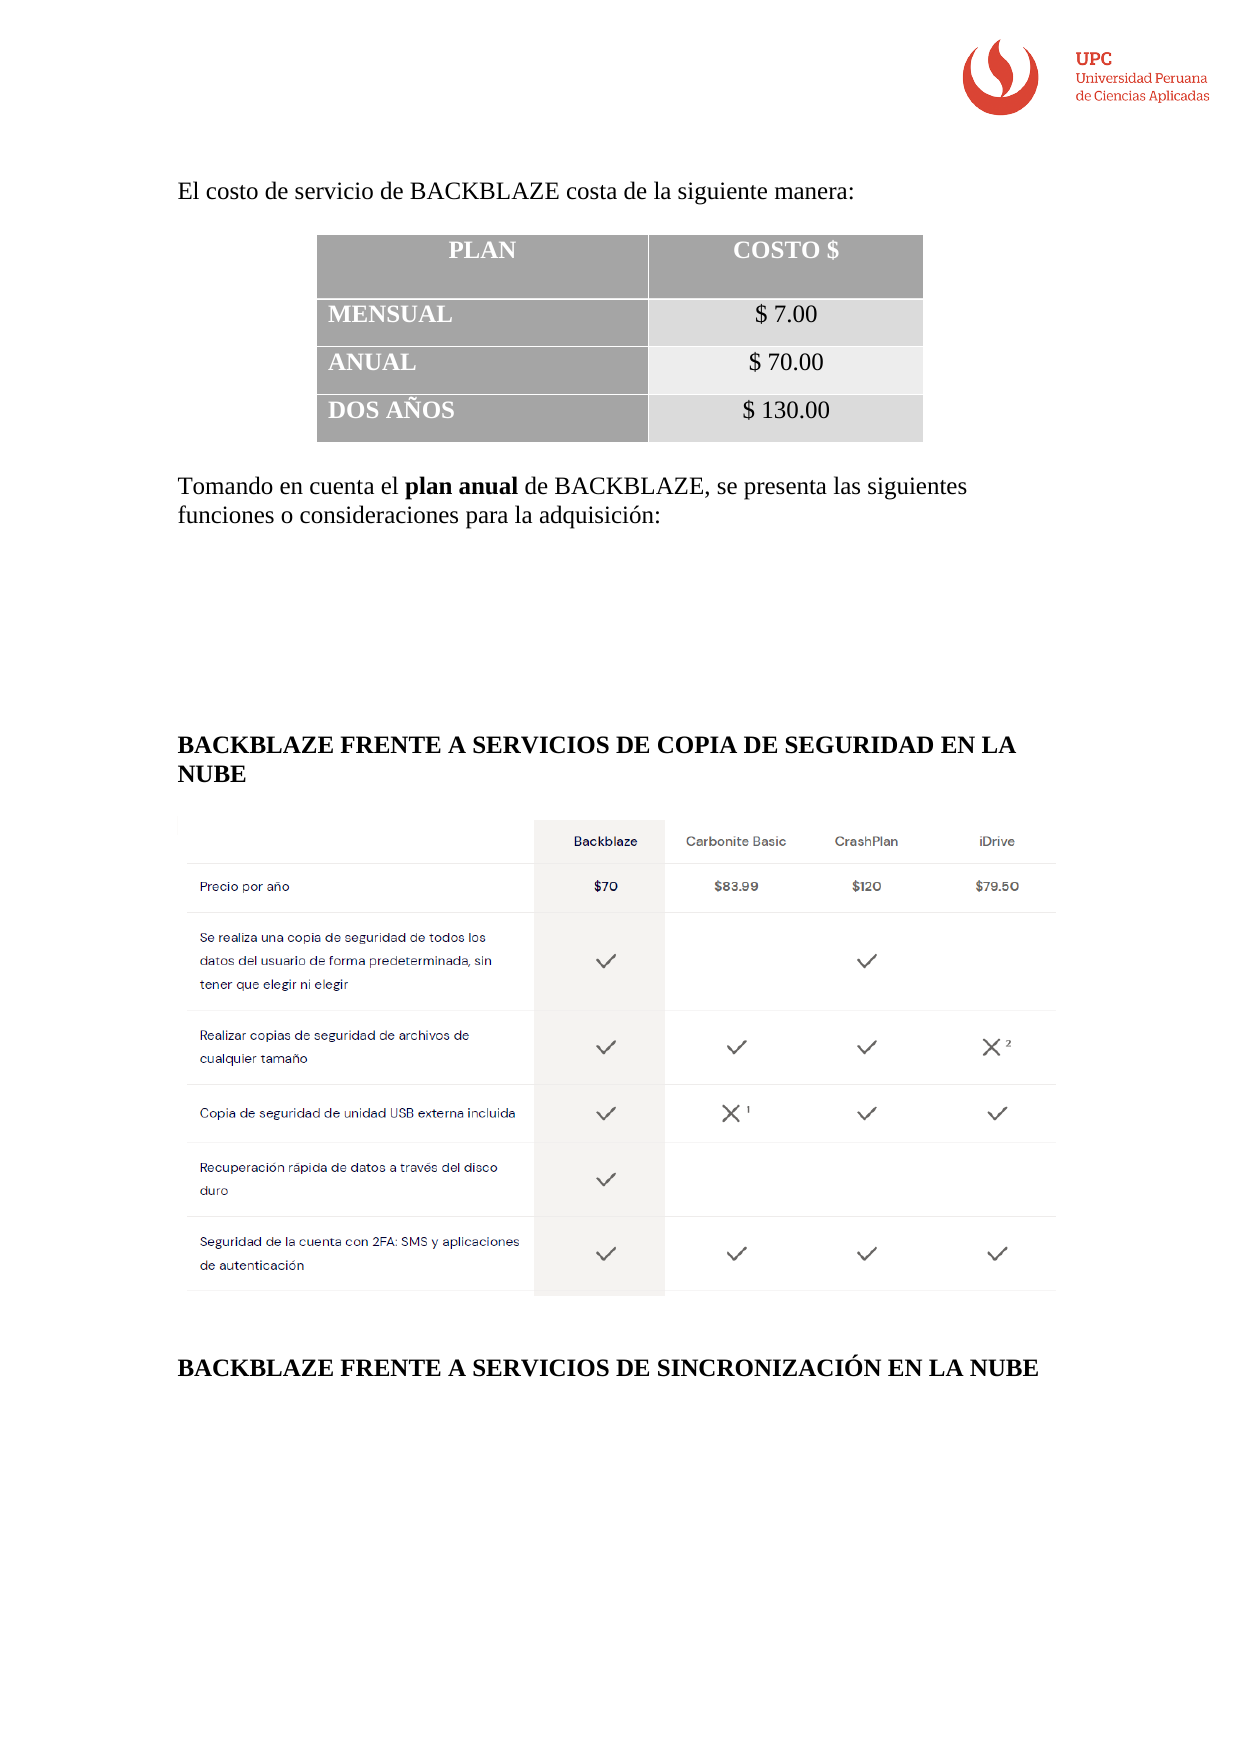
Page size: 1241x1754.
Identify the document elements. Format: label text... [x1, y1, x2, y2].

text BACKBLAZE FRENTE A SERVICIOS DE SINCRONIZACIÓN EN LA NUBE [177, 1353, 1063, 1382]
text BACKBLAZE FRENTE A SERVICIOS DE COPIA DE SEGURIDAD EN LA NUBE [177, 730, 1063, 788]
table_cell $ 7.00 [649, 300, 923, 346]
picture [958, 21, 1215, 132]
text Tomando en cuenta el plan anual de BACKBLAZE, se presenta las siguientes funciones o consideraciones para la adquisición: [177, 471, 1063, 529]
table_cell $ 70.00 [649, 347, 923, 394]
table_header PLAN [317, 235, 648, 298]
table_cell MENSUAL [317, 300, 648, 346]
table_header COSTO $ [649, 235, 923, 298]
table_cell $ 130.00 [649, 395, 923, 442]
table_cell DOS AÑOS [317, 395, 648, 442]
table_cell ANUAL [317, 347, 648, 394]
text El costo de servicio de BACKBLAZE costa de la siguiente manera: [177, 176, 1063, 205]
picture [177, 816, 1063, 1296]
